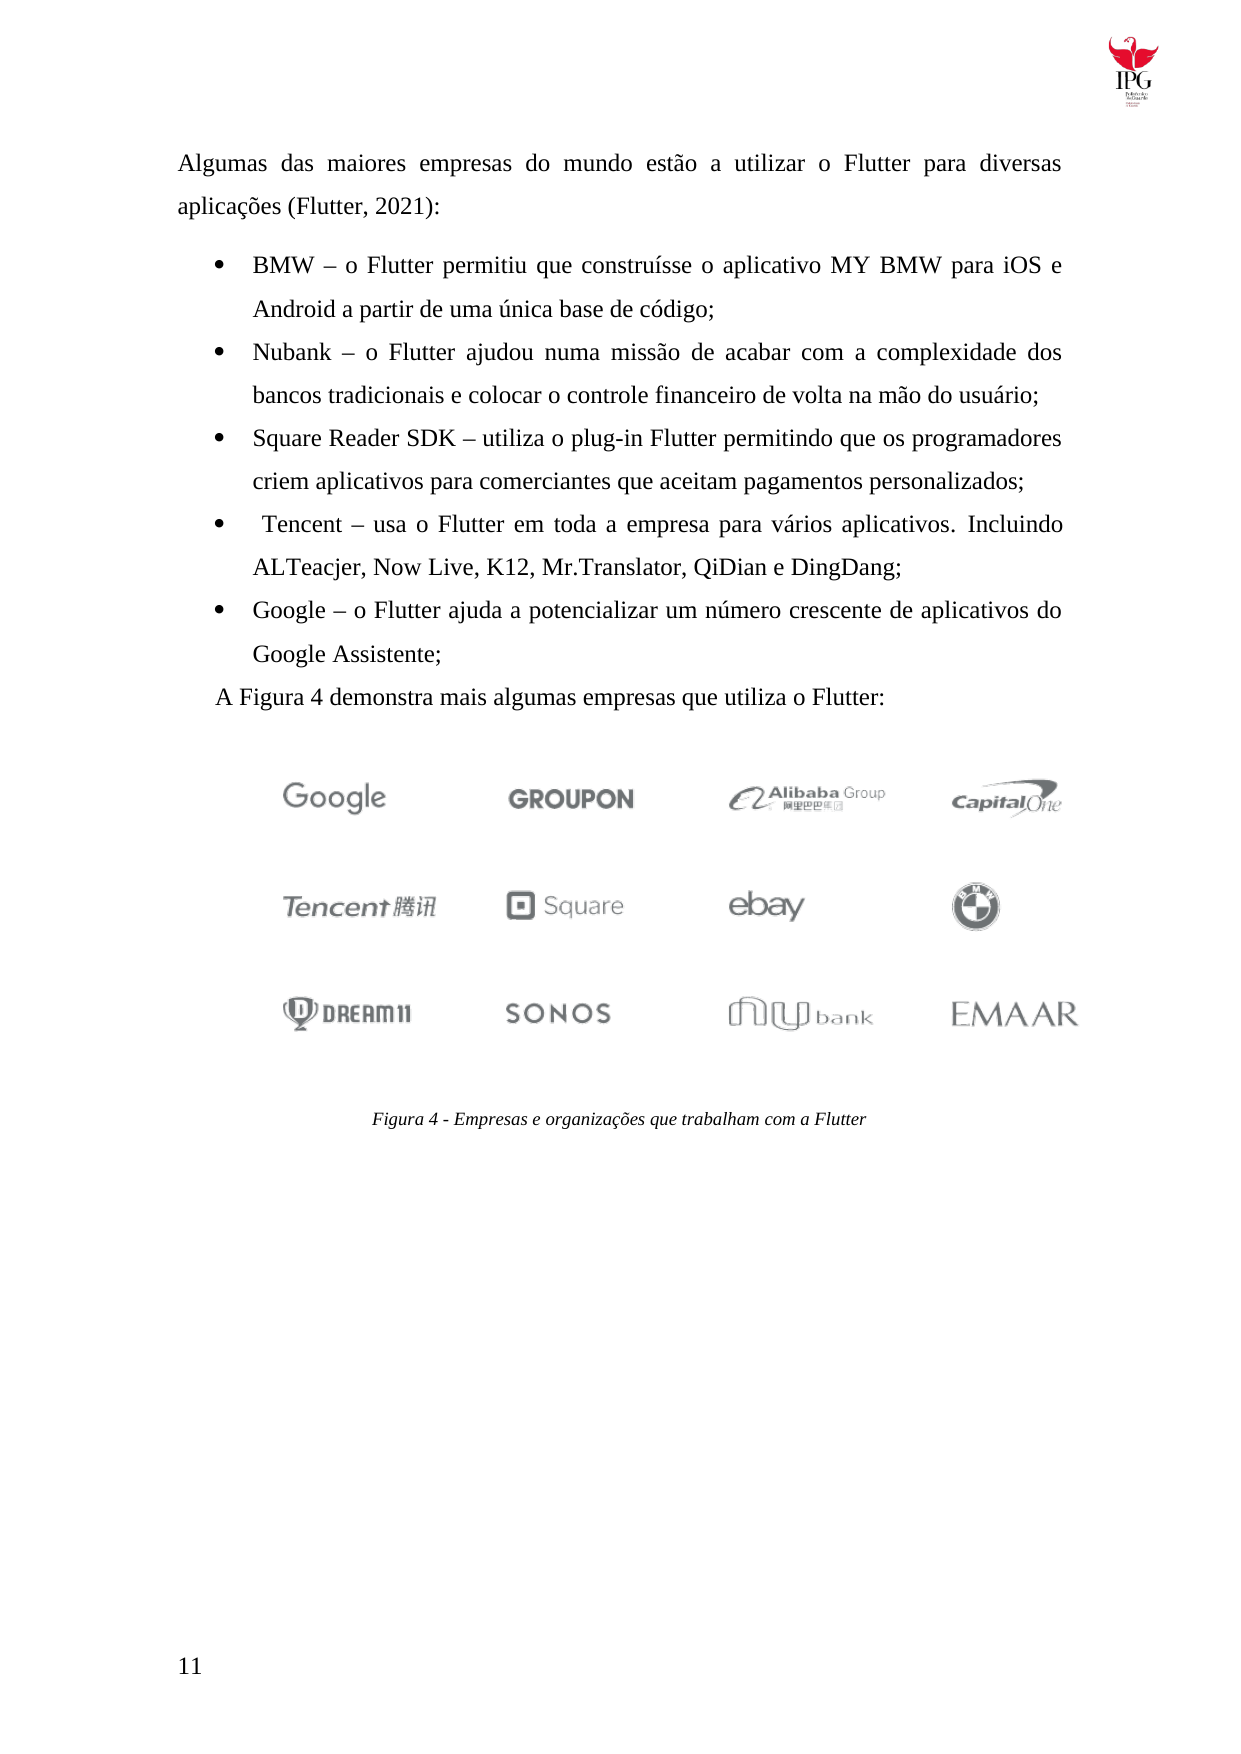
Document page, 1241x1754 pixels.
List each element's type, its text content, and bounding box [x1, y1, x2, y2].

picture [214, 741, 1135, 1077]
list Nubank – o Flutter ajudou numa missão de acabar com a complexidade dos bancos tradicionais e colocar o controle financeiro de volta na mão do usuário; [215, 337, 1063, 409]
text Figura 4 - Empresas e organizações que trabalham com a Flutter [177, 1108, 1063, 1129]
list Square Reader SDK – utiliza o plug-in Flutter permitindo que os programadores criem aplicativos para comerciantes que aceitam pagamentos personalizados; [215, 423, 1063, 495]
list Tencent – usa o Flutter em toda a empresa para vários aplicativos. Incluindo ALTeacjer, Now Live, K12, Mr.Translator, QiDian e DingDang; [215, 509, 1063, 581]
text Algumas das maiores empresas do mundo estão a utilizar o Flutter para diversas aplicações: [177, 148, 1063, 219]
list Google – o Flutter ajuda a potencializar um número crescente de aplicativos do Google Assistente; [215, 596, 1063, 667]
picture [1108, 34, 1159, 109]
text A Figura 4 demonstra mais algumas empresas que utiliza o Flutter: [177, 682, 1063, 711]
list BMW – o Flutter permitiu que construísse o aplicativo MY BMW para iOS e Android a partir de uma única base de código; [215, 251, 1063, 322]
